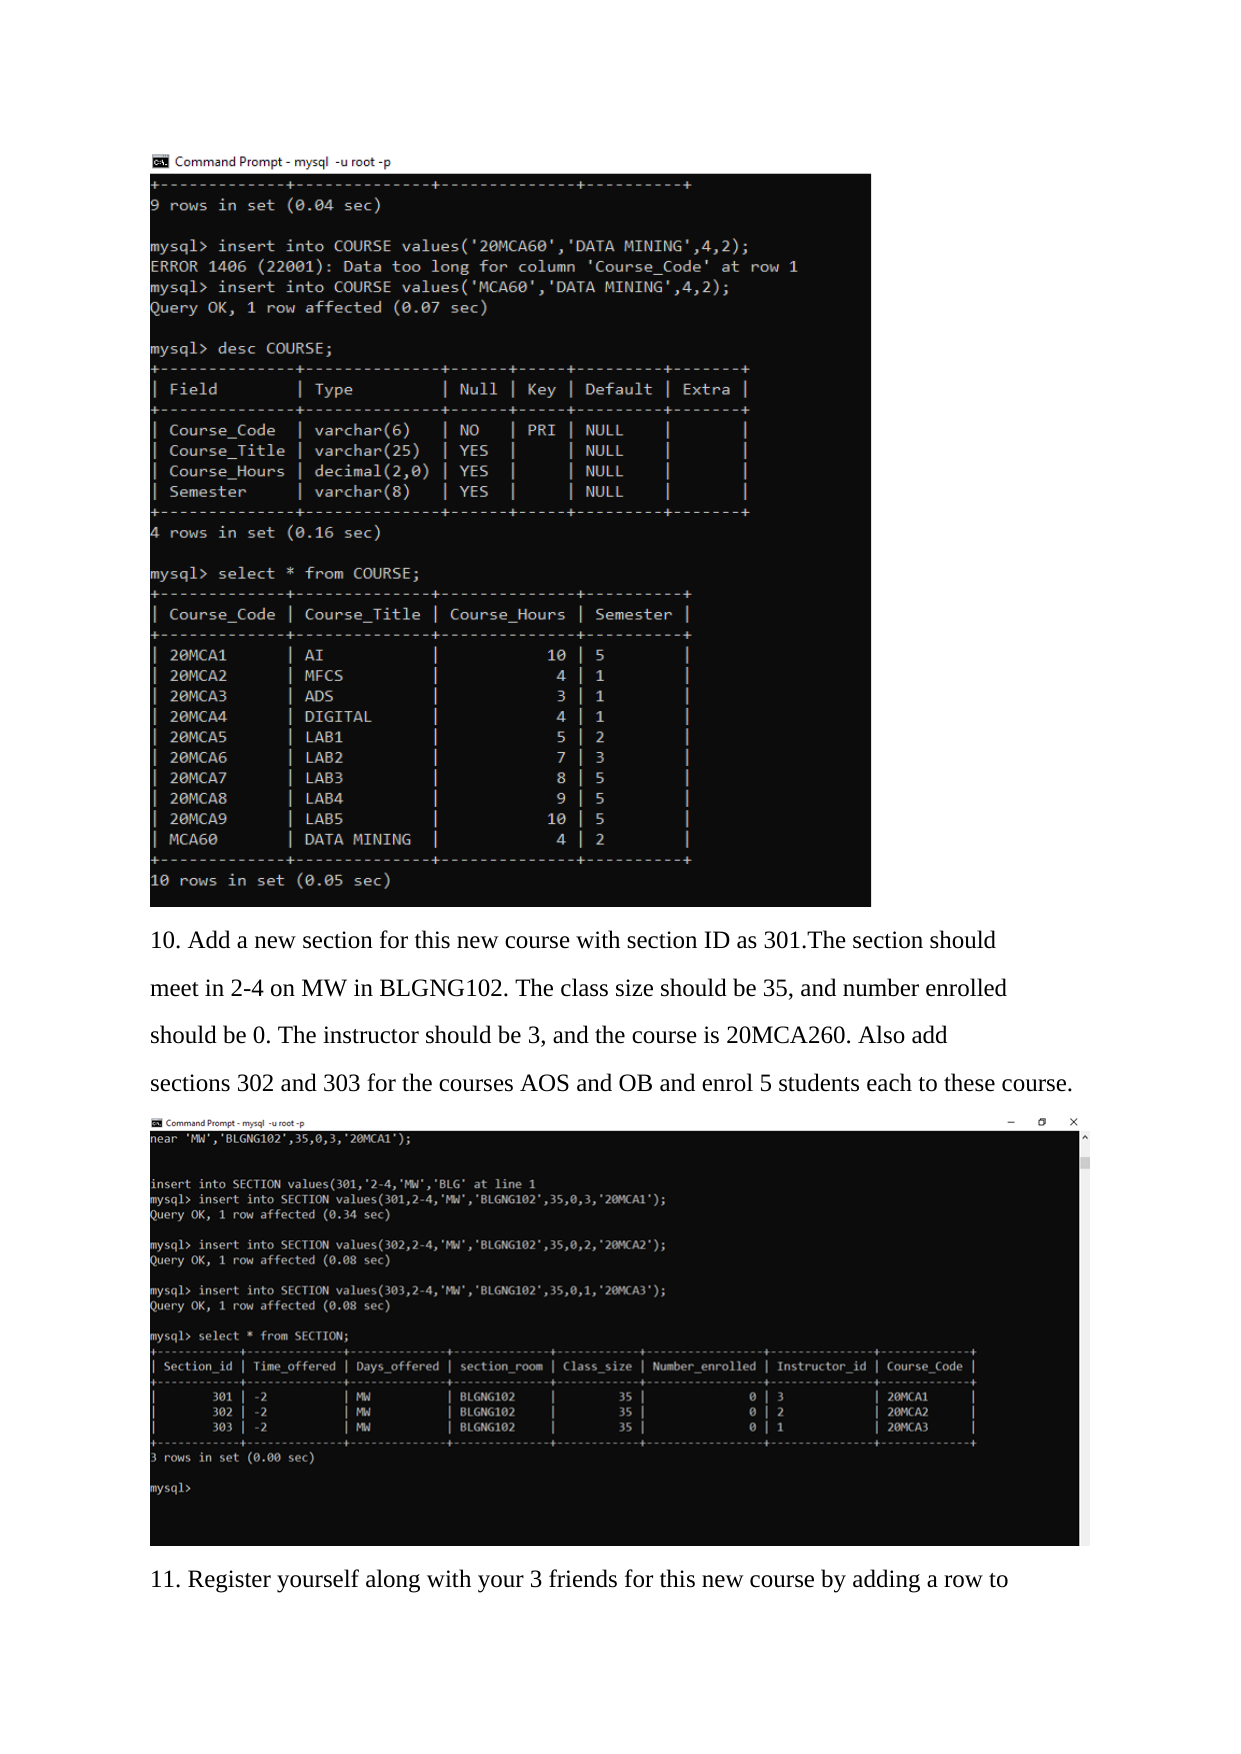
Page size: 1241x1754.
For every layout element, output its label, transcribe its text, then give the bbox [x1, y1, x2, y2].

picture [150, 150, 872, 907]
text meet in 2-4 on MW in BLGNG102. The class size should be 35, and number enrolled [150, 973, 1090, 1001]
text 11. Register yourself along with your 3 friends for this new course by adding a row to [150, 1564, 1090, 1593]
picture [150, 1115, 1090, 1546]
text sections 302 and 303 for the courses AOS and OB and enrol 5 students each to these course. [150, 1068, 1090, 1097]
text should be 0. The instructor should be 3, and the course is 20MCA260. Also add [150, 1020, 1090, 1049]
text 10. Add a new section for this new course with section ID as 301.The section should [150, 925, 1090, 954]
